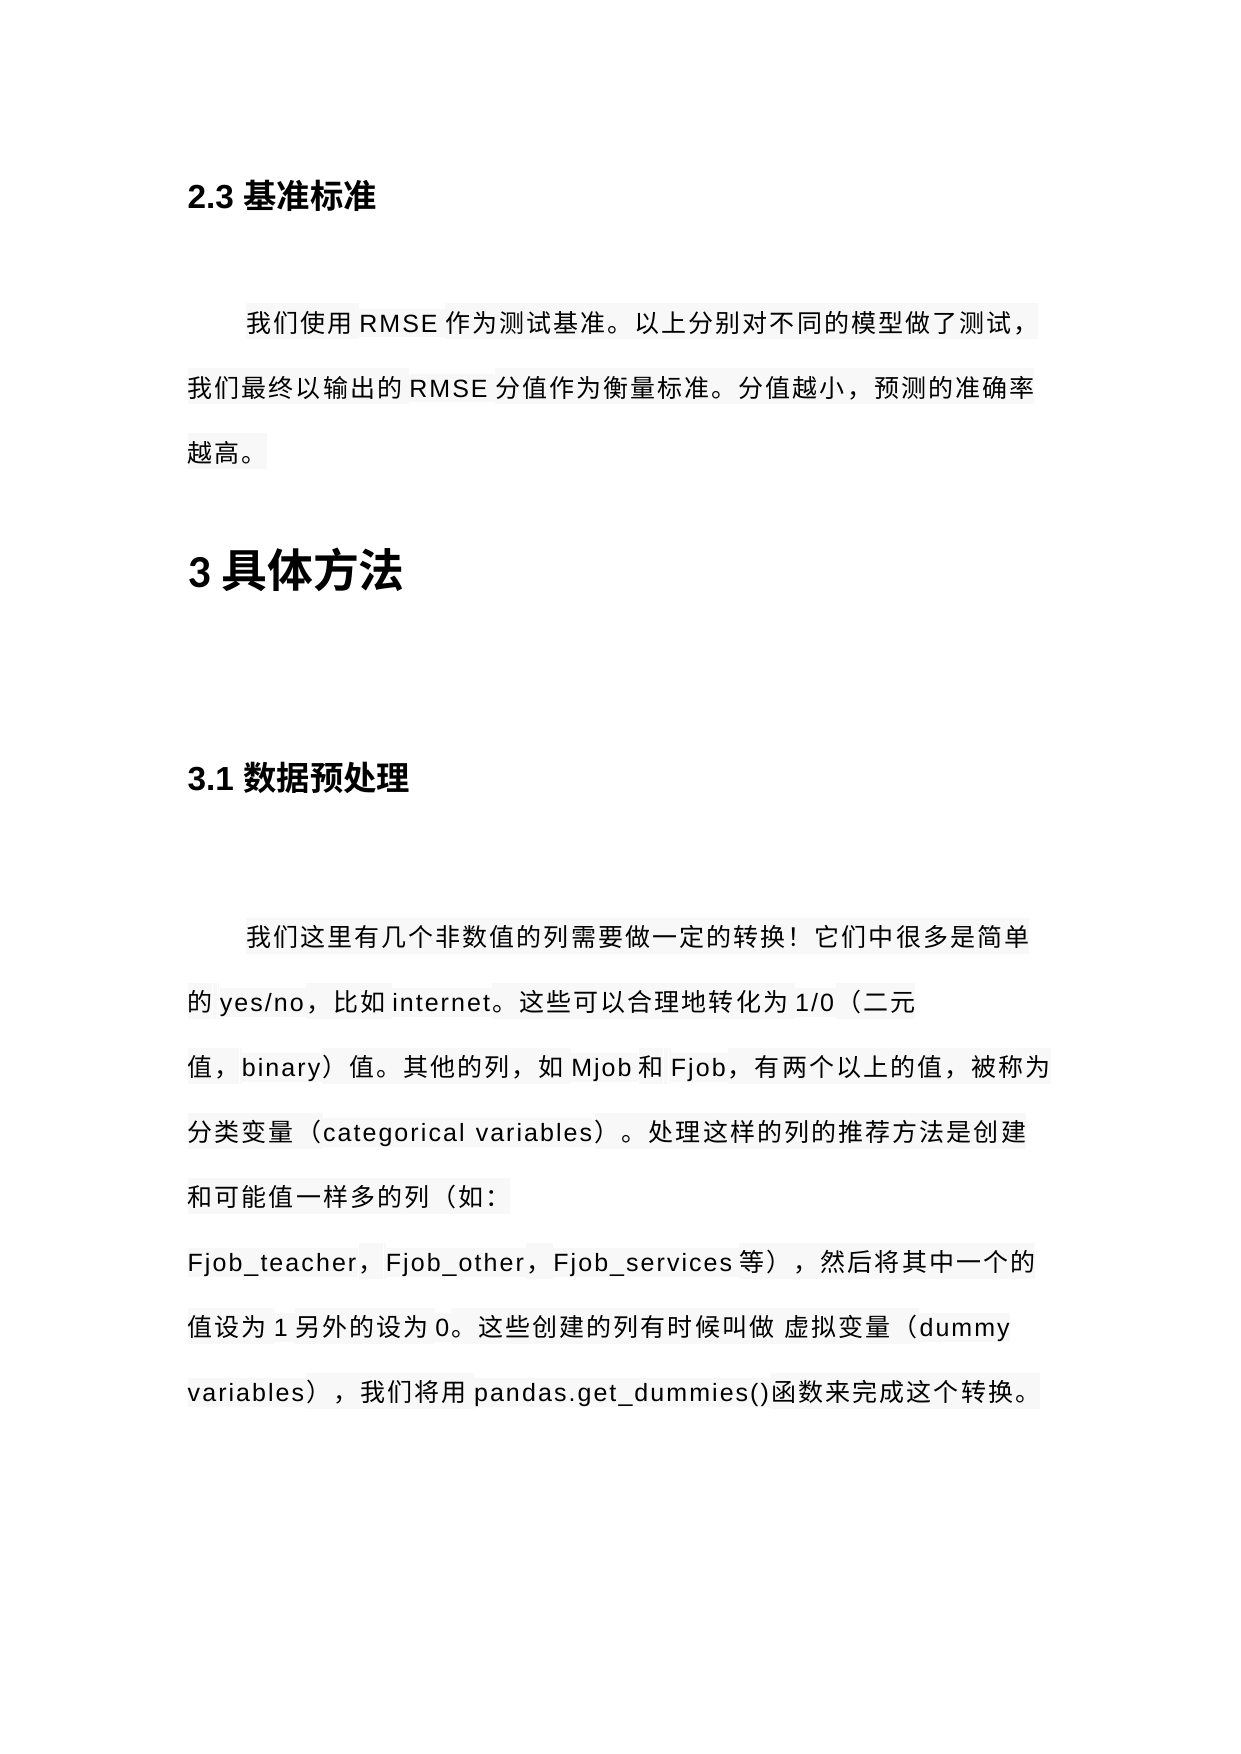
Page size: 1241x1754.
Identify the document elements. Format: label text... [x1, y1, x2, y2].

text 我们这里有几个非数值的列需要做一定的转换！它们中很多是简单的yes/no，比如internet。这些可以合理地转化为1/0（二元值，binary）值。其他的列，如Mjob和Fjob，有两个以上的值，被称为分类变量（categorical variables）。处理这样的列的推荐方法是创建和可能值一样多的列（如：Fjob_teacher，Fjob_other，Fjob_services等），然后将其中一个的值设为1另外的设为0。这些创建的列有时候叫做 虚拟变量（dummy variables），我们将用pandas.get_dummies()函数来完成这个转换。 [187, 903, 1053, 1423]
text 我们使用RMSE作为测试基准。以上分别对不同的模型做了测试，我们最终以输出的RMSE分值作为衡量标准。分值越小，预测的准确率越高。 [187, 289, 1053, 484]
subtitle 3 具体方法 [187, 519, 1053, 617]
subtitle 2.3 基准标准 [187, 162, 1053, 227]
subtitle 3.1 数据预处理 [187, 744, 1053, 809]
